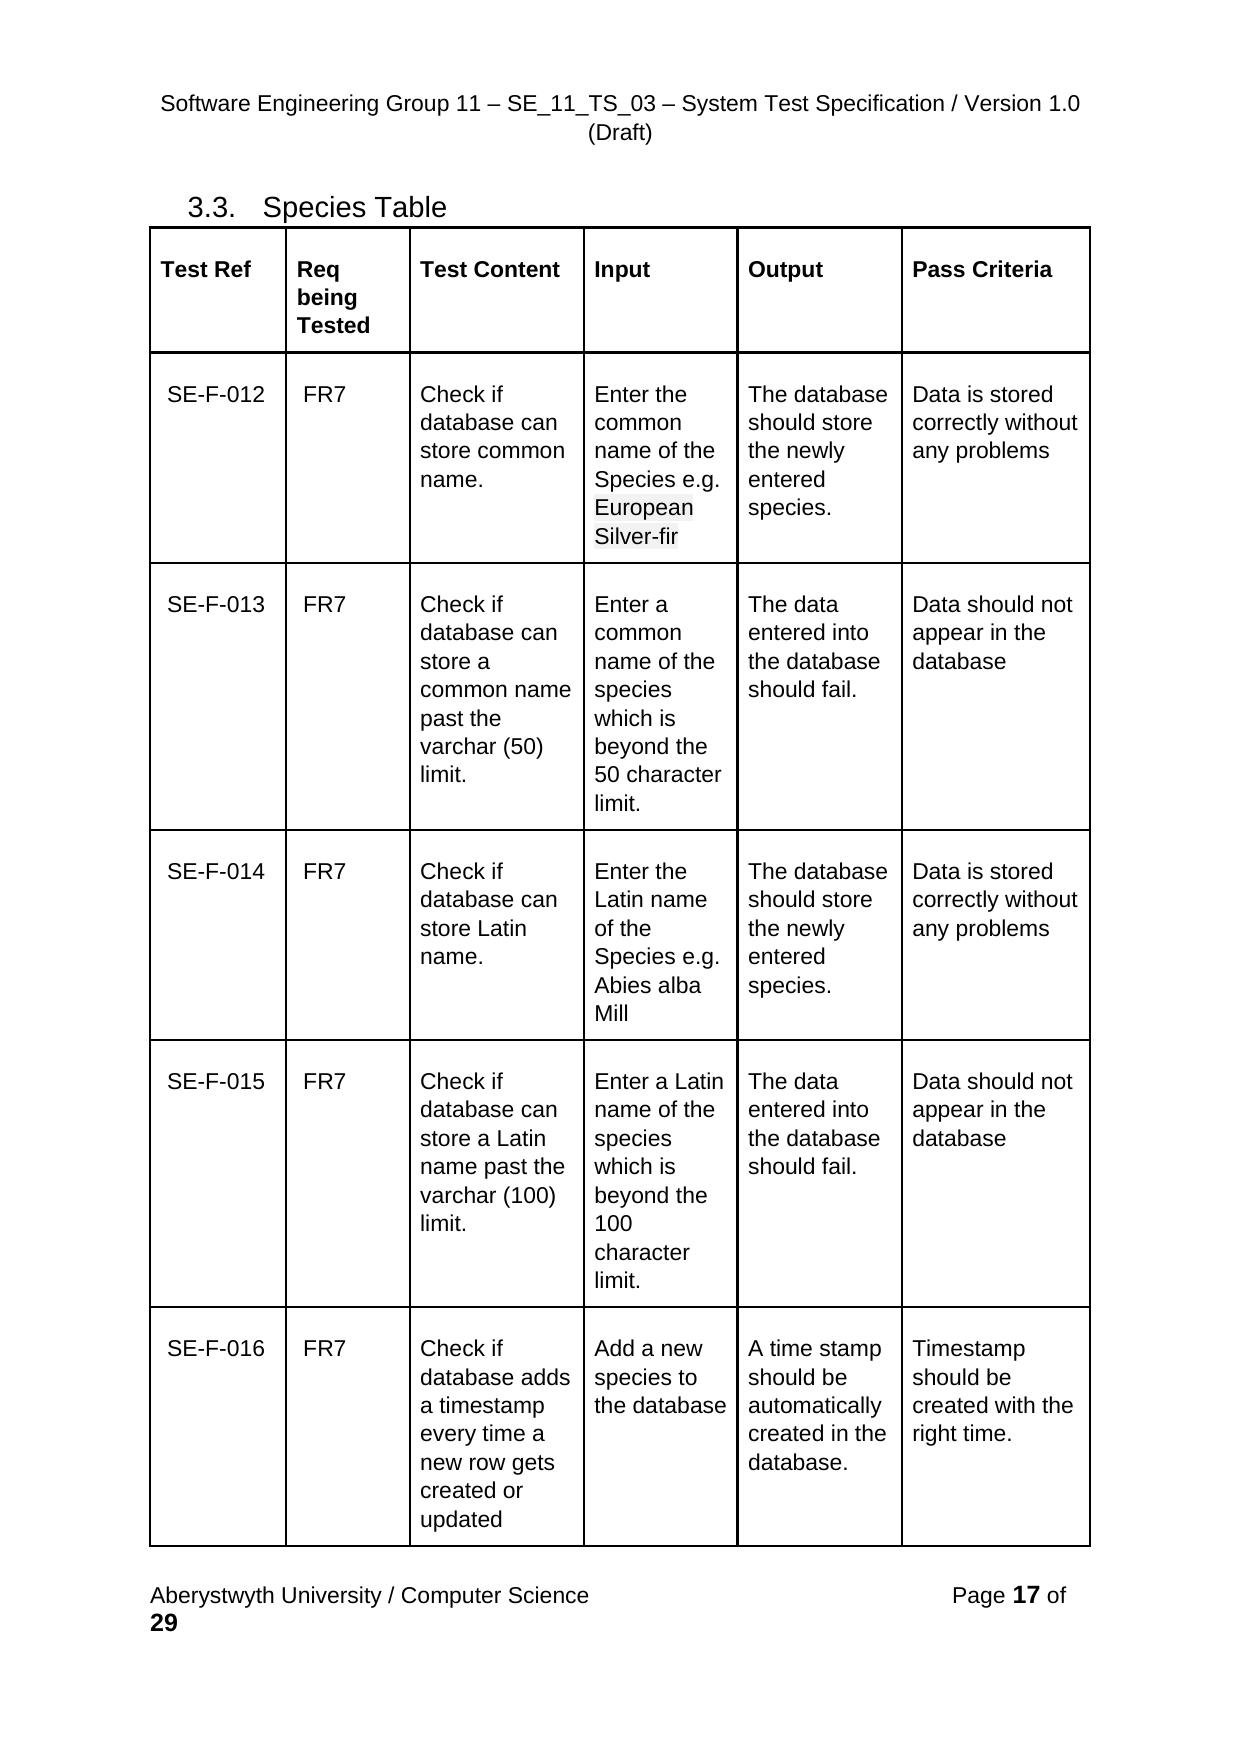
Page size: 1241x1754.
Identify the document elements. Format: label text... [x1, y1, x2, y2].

table_header Output [739, 229, 901, 351]
table_cell SE-F-013 [151, 564, 285, 829]
table_cell FR7 [287, 1308, 409, 1544]
table_cell Add a new species to the database [585, 1308, 736, 1544]
table_cell Check if database can store common name. [411, 354, 583, 562]
table_cell FR7 [287, 831, 409, 1039]
table_header Test Content [411, 229, 583, 351]
table_cell Enter a Latin name of the species which is beyond the 100 character limit. [585, 1041, 736, 1306]
table_cell Enter a common name of the species which is beyond the 50 character limit. [585, 564, 736, 829]
table_cell SE-F-012 [151, 354, 285, 562]
table_cell FR7 [287, 564, 409, 829]
table_header Pass Criteria [903, 229, 1089, 351]
table_header Test Ref [151, 229, 285, 351]
table_cell SE-F-016 [151, 1308, 285, 1544]
table_cell SE-F-015 [151, 1041, 285, 1306]
table_cell Enter the Latin name of the Species e.g. Abies alba Mill [585, 831, 736, 1039]
table_cell Enter the common name of the Species e.g. European Silver-fir [585, 354, 736, 562]
table_cell Data should not appear in the database [903, 1041, 1089, 1306]
table_cell Timestamp should be created with the right time. [903, 1308, 1089, 1544]
table_cell Check if database can store a common name past the varchar (50) limit. [411, 564, 583, 829]
table_cell Check if database adds a timestamp every time a new row gets created or updated [411, 1308, 583, 1544]
table_cell FR7 [287, 354, 409, 562]
table_header Req being Tested [287, 229, 409, 351]
table_cell Check if database can store Latin name. [411, 831, 583, 1039]
table_cell The database should store the newly entered species. [739, 354, 901, 562]
table_cell Data is stored correctly without any problems [903, 831, 1089, 1039]
table_cell The data entered into the database should fail. [739, 564, 901, 829]
table_cell The database should store the newly entered species. [739, 831, 901, 1039]
subtitle Species Table [187, 190, 1090, 224]
table_cell FR7 [287, 1041, 409, 1306]
table_cell SE-F-014 [151, 831, 285, 1039]
table_cell Check if database can store a Latin name past the varchar (100) limit. [411, 1041, 583, 1306]
table_cell The data entered into the database should fail. [739, 1041, 901, 1306]
table_cell A time stamp should be automatically created in the database. [739, 1308, 901, 1544]
table_cell Data should not appear in the database [903, 564, 1089, 829]
table_header Input [585, 229, 736, 351]
table_cell Data is stored correctly without any problems [903, 354, 1089, 562]
